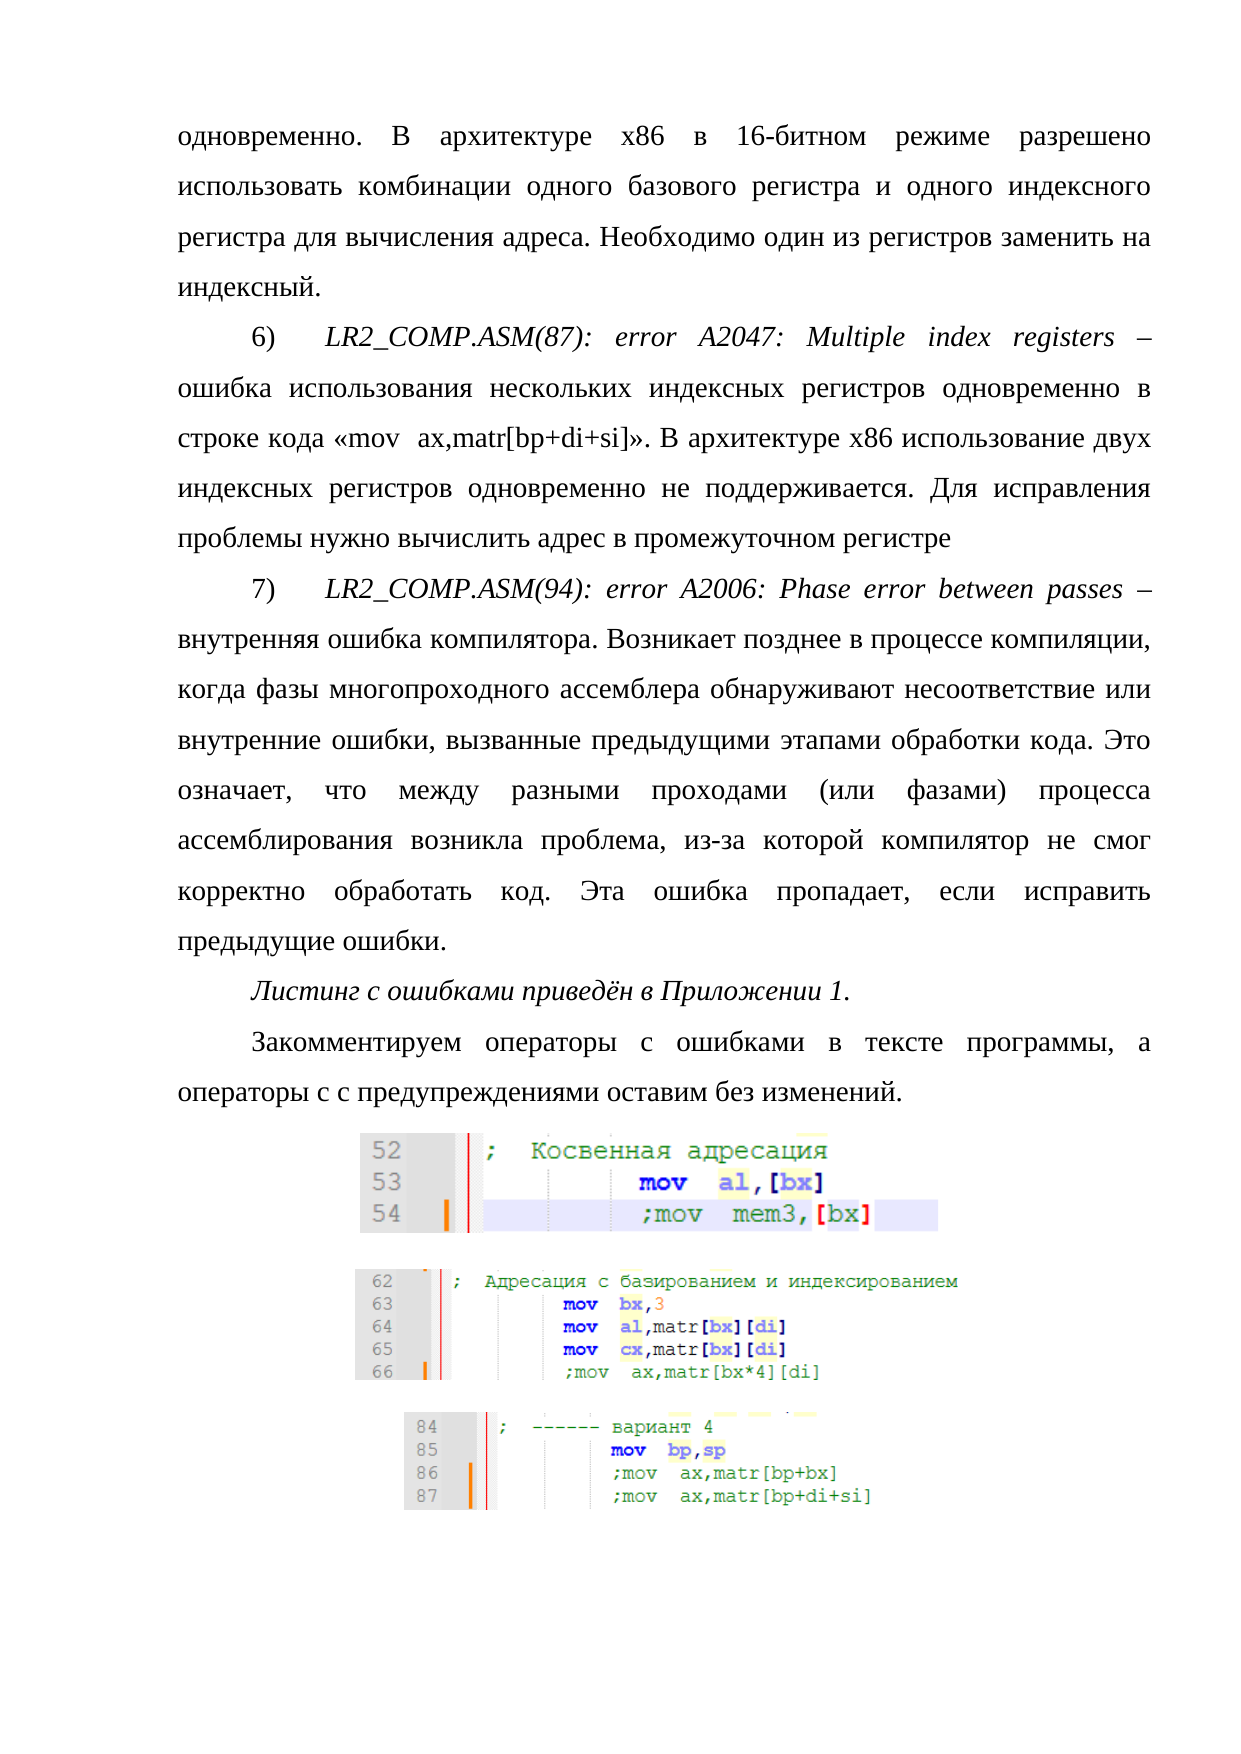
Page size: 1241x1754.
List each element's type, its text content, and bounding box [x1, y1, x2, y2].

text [177, 118, 1152, 303]
list LR2_COMP.ASM(94): error A2006: Phase error between passes – внутренняя ошибка компилятора. Возникает позднее в процессе компиляции, когда фазы многопроходного ассемблера обнаруживают несоответствие или внутренние ошибки, вызванные предыдущими этапами обработки кода. Это означает, что между разными проходами (или фазами) процесса ассемблирования возникла проблема, из-за которой компилятор не смог корректно обработать код. Эта ошибка пропадает, если исправить предыдущие ошибки. [177, 571, 1152, 957]
list Закомментируем операторы с ошибками в тексте программы, а операторы с с предупреждениями оставим без изменений. [177, 1024, 1152, 1108]
list Листинг с ошибками приведён в Приложении 1. [177, 973, 1152, 1007]
picture [355, 1269, 958, 1380]
picture [404, 1412, 876, 1510]
list LR2_COMP.ASM(87): error A2047: Multiple index registers – ошибка использования нескольких индексных регистров одновременно в строке кода «mov ax,matr[bp+di+si]». В архитектуре x86 использование двух индексных регистров одновременно не поддерживается. Для исправления проблемы нужно вычислить адрес в промежуточном регистре [177, 319, 1152, 554]
picture [360, 1133, 939, 1233]
